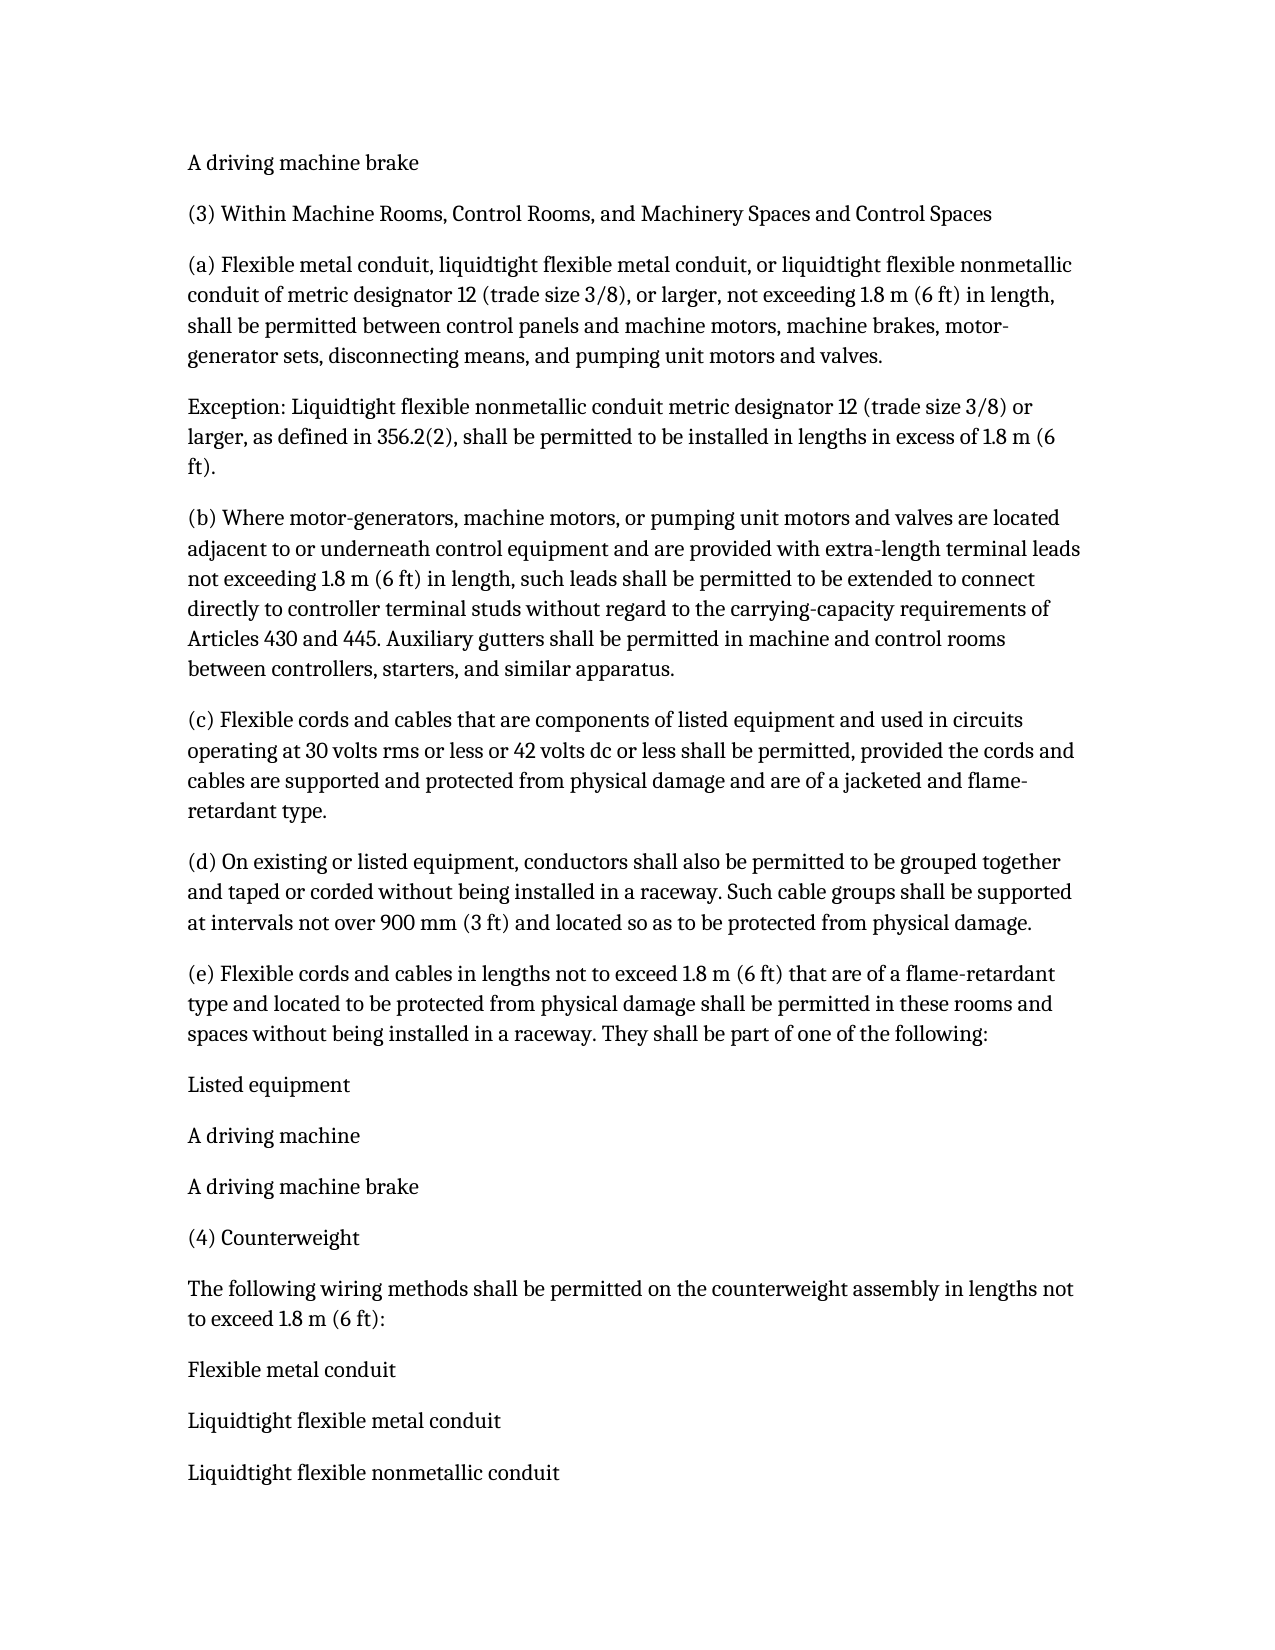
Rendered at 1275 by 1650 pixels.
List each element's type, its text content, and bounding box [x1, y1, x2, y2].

text The following wiring methods shall be permitted on the counterweight assembly in lengths not to exceed 1.8 m (6 ft): [187, 1276, 1087, 1333]
text Liquidtight flexible nonmetallic conduit [187, 1459, 1087, 1486]
text (e) Flexible cords and cables in lengths not to exceed 1.8 m (6 ft) that are of a flame-retardant type and located to be protected from physical damage shall be permitted in these rooms and spaces without being installed in a raceway. They shall be part of one of the following: [187, 960, 1087, 1047]
text Flexible metal conduit [187, 1357, 1087, 1384]
text (c) Flexible cords and cables that are components of listed equipment and used in circuits operating at 30 volts rms or less or 42 volts dc or less shall be permitted, provided the cords and cables are supported and protected from physical damage and are of a jacketed and flame-retardant type. [187, 707, 1087, 824]
text A driving machine brake [187, 150, 1087, 176]
text (d) On existing or listed equipment, conductors shall also be permitted to be grouped together and taped or corded without being installed in a raceway. Such cable groups shall be supported at intervals not over 900 mm (3 ft) and located so as to be protected from physical damage. [187, 849, 1087, 936]
text (b) Where motor-generators, machine motors, or pumping unit motors and valves are located adjacent to or underneath control equipment and are provided with extra-length terminal leads not exceeding 1.8 m (6 ft) in length, such leads shall be permitted to be extended to connect directly to controller terminal studs without regard to the carrying-capacity requirements of Articles 430 and 445. Auxiliary gutters shall be permitted in machine and control rooms between controllers, starters, and similar apparatus. [187, 505, 1087, 683]
text (a) Flexible metal conduit, liquidtight flexible metal conduit, or liquidtight flexible nonmetallic conduit of metric designator 12 (trade size 3/8), or larger, not exceeding 1.8 m (6 ft) in length, shall be permitted between control panels and machine motors, machine brakes, motor-generator sets, disconnecting means, and pumping unit motors and valves. [187, 252, 1087, 369]
text A driving machine brake [187, 1174, 1087, 1200]
text Exception: Liquidtight flexible nonmetallic conduit metric designator 12 (trade size 3/8) or larger, as defined in 356.2(2), shall be permitted to be installed in lengths in excess of 1.8 m (6 ft). [187, 394, 1087, 481]
text (3) Within Machine Rooms, Control Rooms, and Machinery Spaces and Control Spaces [187, 201, 1087, 227]
text (4) Counterweight [187, 1225, 1087, 1251]
text Listed equipment [187, 1072, 1087, 1098]
text Liquidtight flexible metal conduit [187, 1408, 1087, 1435]
text A driving machine [187, 1123, 1087, 1149]
